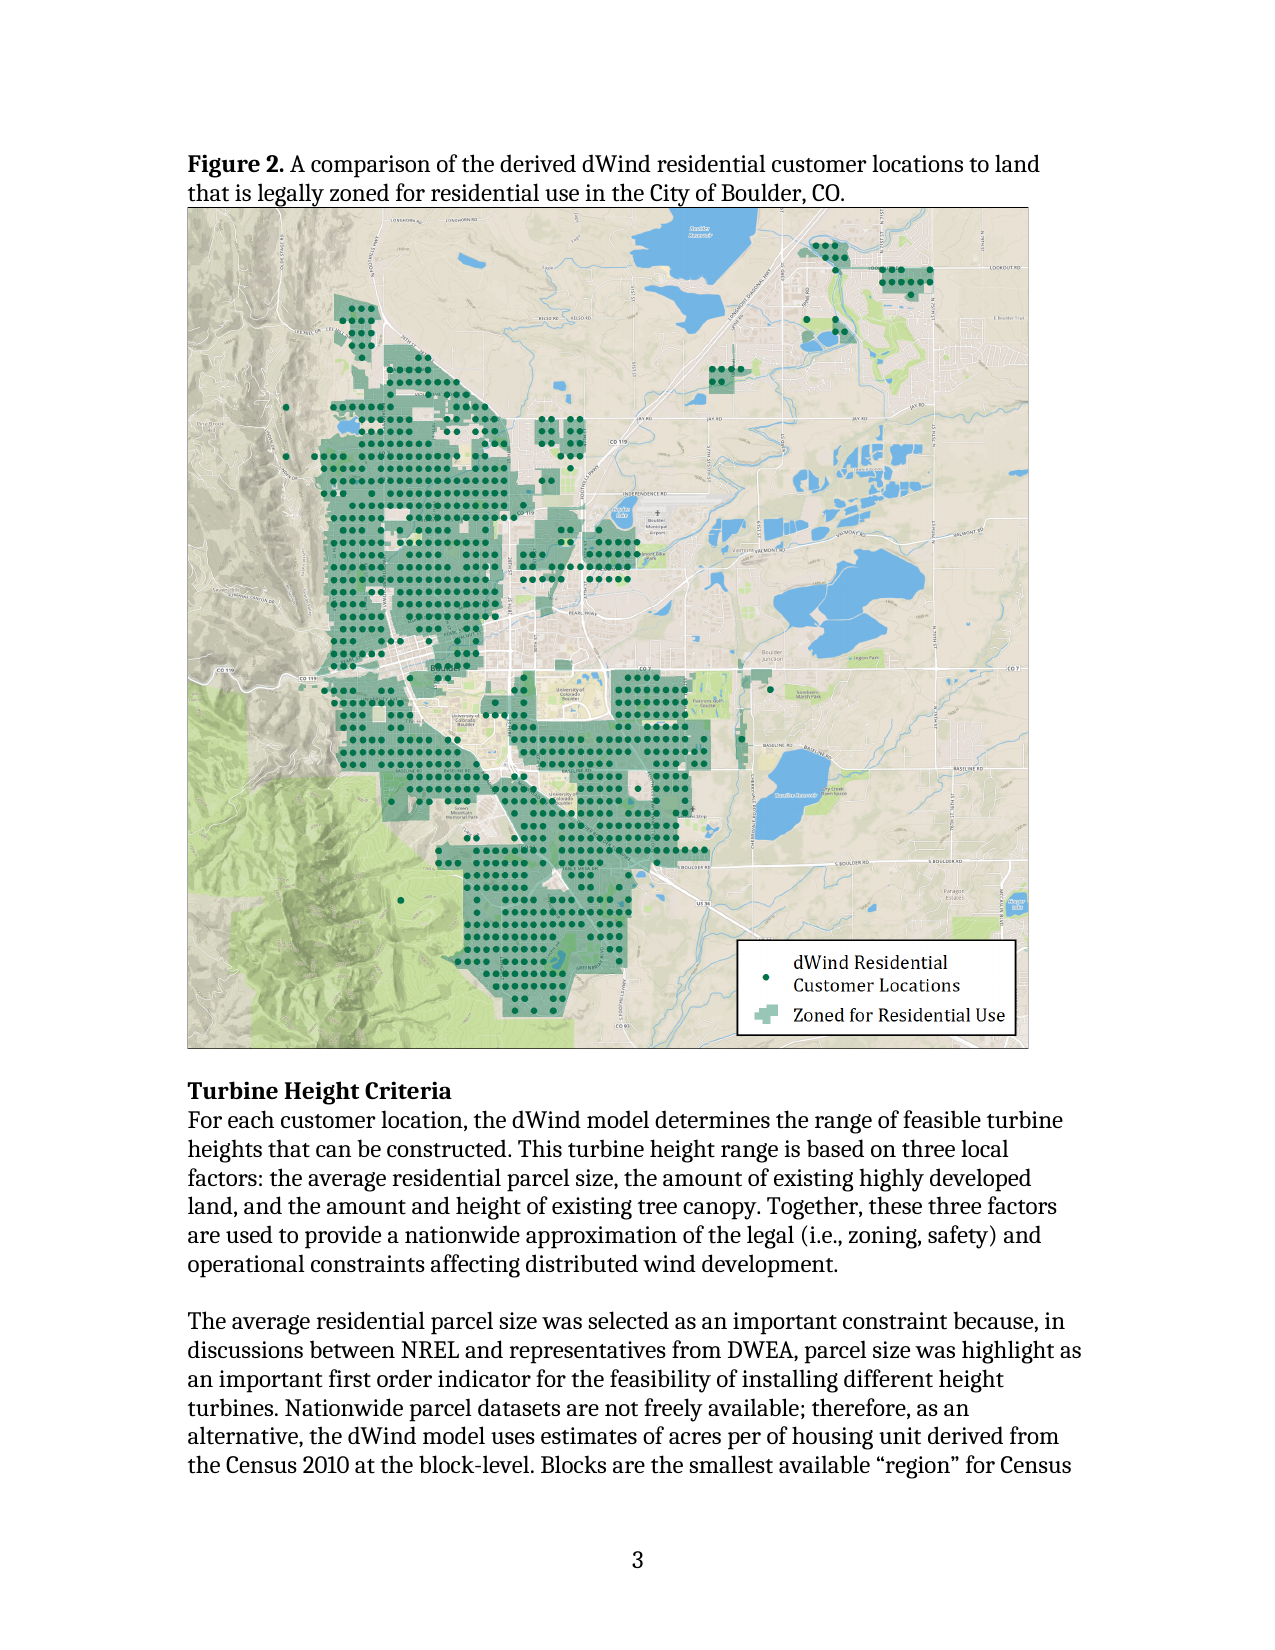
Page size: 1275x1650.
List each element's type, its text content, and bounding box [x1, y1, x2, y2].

text Figure 2. A comparison of the derived dWind residential customer locations to land that is legally zoned for residential use in the City of Boulder, CO. [187, 150, 1087, 207]
text Turbine Height Criteria [187, 1077, 1087, 1106]
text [187, 1307, 1087, 1480]
text For each customer location, the dWind model determines the range of feasible turbine heights that can be constructed. This turbine height range is based on three local factors: the average residential parcel size, the amount of existing highly developed land, and the amount and height of existing tree canopy. Together, these three factors are used to provide a nationwide approximation of the legal (i.e., zoning, safety) and operational constraints affecting distributed wind development. [187, 1106, 1087, 1278]
picture [187, 207, 1029, 1049]
